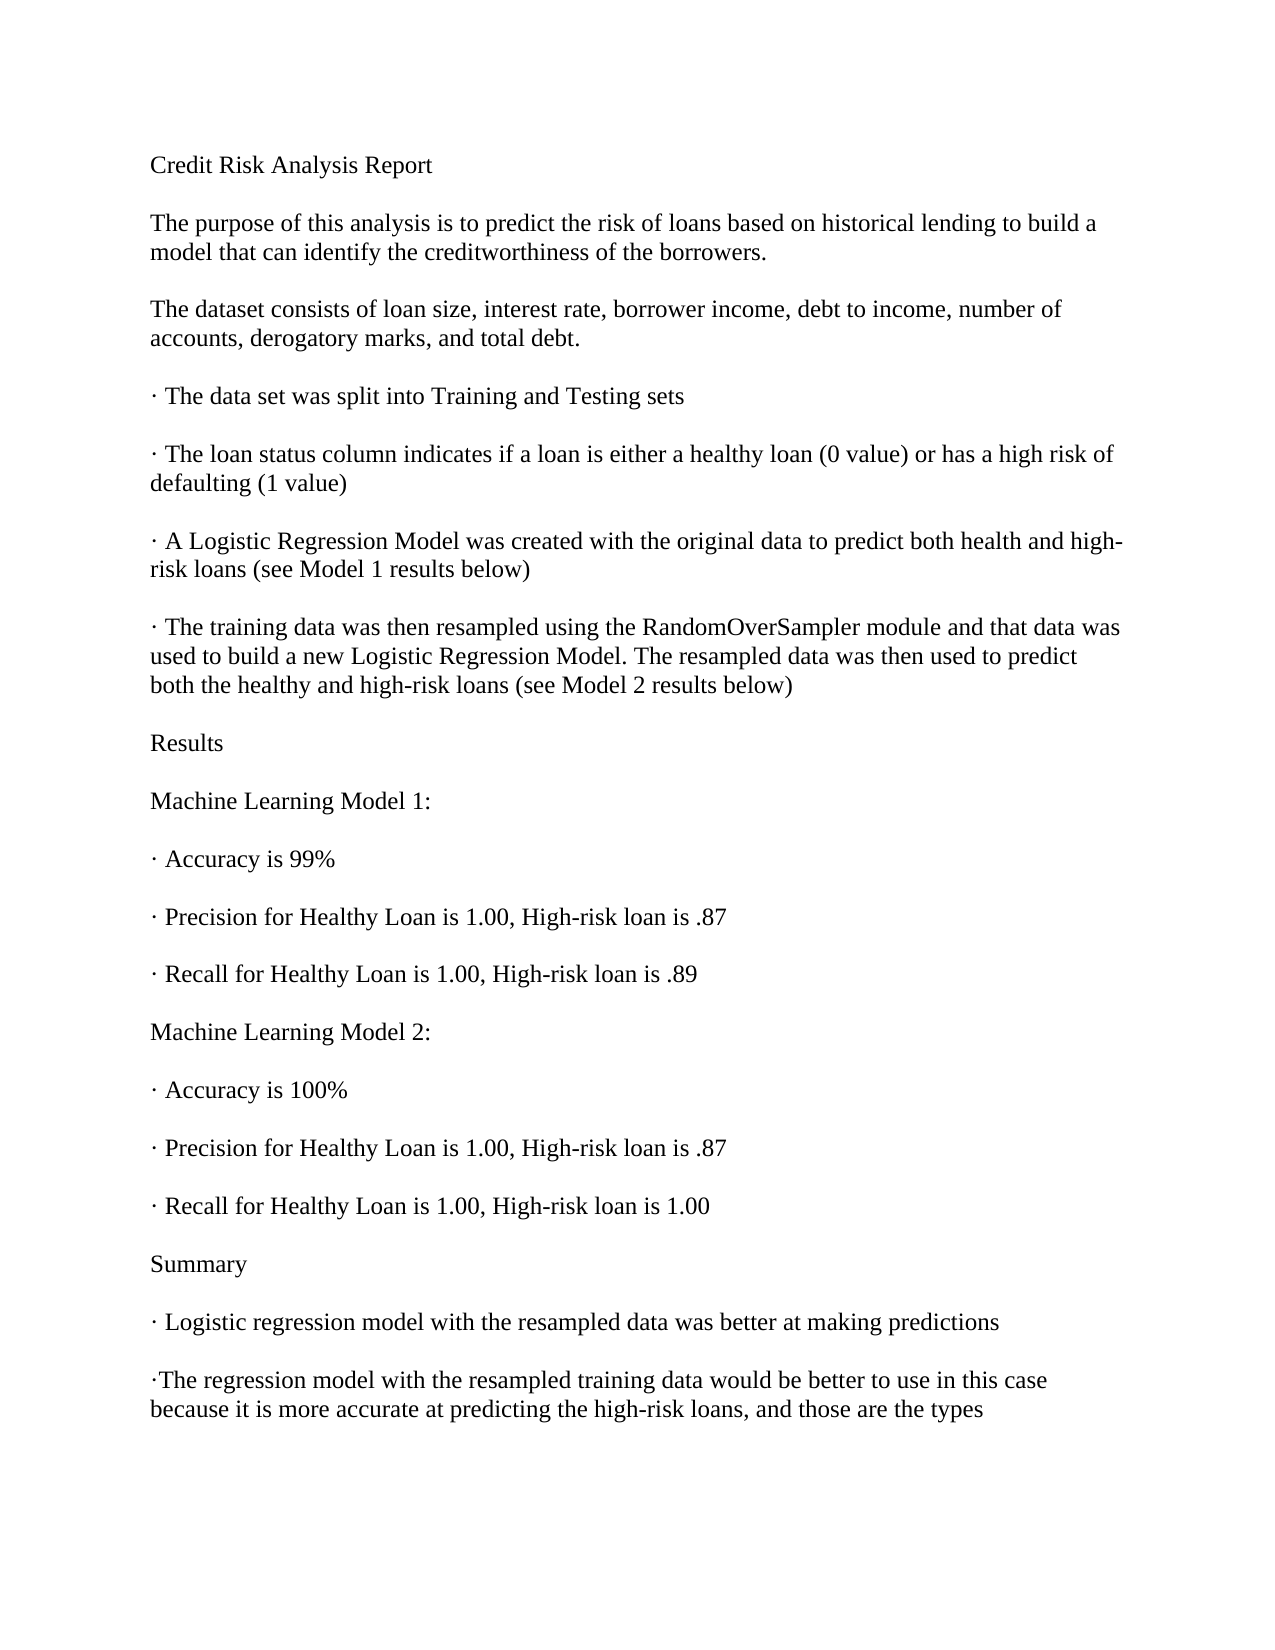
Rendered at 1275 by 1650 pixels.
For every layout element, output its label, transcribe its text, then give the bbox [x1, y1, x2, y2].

text · The training data was then resampled using the RandomOverSampler module and that data was used to build a new Logistic Regression Model. The resampled data was then used to predict both the healthy and high-risk loans (see Model 2 results below) [150, 612, 1125, 699]
text · The data set was split into Training and Testing sets [150, 381, 1125, 410]
text ·The regression model with the resampled training data would be better to use in this case because it is more accurate at predicting the high-risk loans, and those are the types [150, 1365, 1125, 1422]
text · Precision for Healthy Loan is 1.00, High-risk loan is .87 [150, 1133, 1125, 1162]
text · A Logistic Regression Model was created with the original data to predict both health and high-risk loans (see Model 1 results below) [150, 526, 1125, 583]
text · The loan status column indicates if a loan is either a healthy loan (0 value) or has a high risk of defaulting (1 value) [150, 439, 1125, 497]
text Summary [150, 1249, 1125, 1278]
text · Recall for Healthy Loan is 1.00, High-risk loan is .89 [150, 959, 1125, 988]
text · Precision for Healthy Loan is 1.00, High-risk loan is .87 [150, 902, 1125, 930]
text Machine Learning Model 1: [150, 786, 1125, 814]
text The dataset consists of loan size, interest rate, borrower income, debt to income, number of accounts, derogatory marks, and total debt. [150, 294, 1125, 352]
text · Recall for Healthy Loan is 1.00, High-risk loan is 1.00 [150, 1191, 1125, 1220]
text Machine Learning Model 2: [150, 1017, 1125, 1046]
text · Accuracy is 100% [150, 1075, 1125, 1104]
text The purpose of this analysis is to predict the risk of loans based on historical lending to build a model that can identify the creditworthiness of the borrowers. [150, 208, 1125, 265]
text · Logistic regression model with the resampled data was better at making predictions [150, 1307, 1125, 1336]
text · Accuracy is 99% [150, 844, 1125, 872]
text Results [150, 728, 1125, 757]
text Credit Risk Analysis Report [150, 150, 1125, 179]
